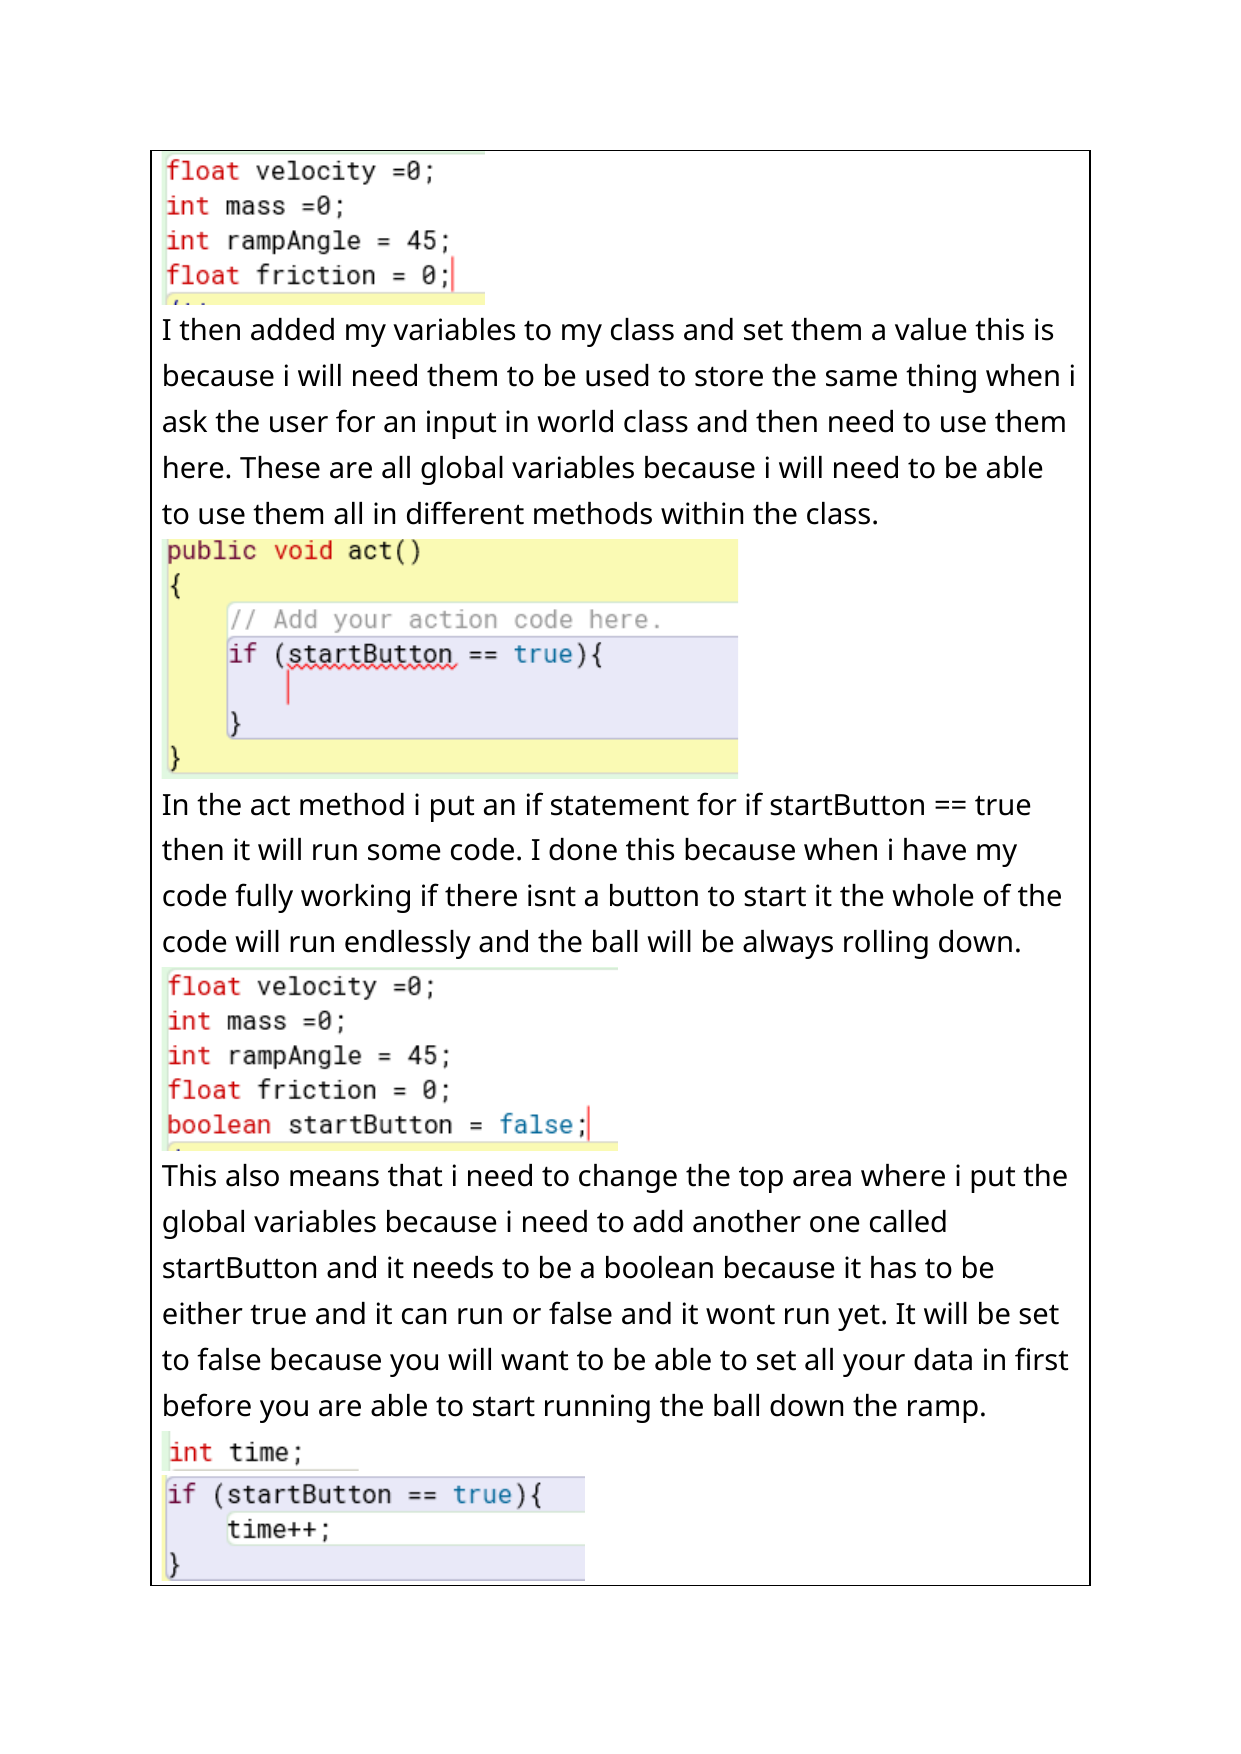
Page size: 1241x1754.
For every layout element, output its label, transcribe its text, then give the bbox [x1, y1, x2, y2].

picture [161, 1431, 359, 1471]
picture [161, 151, 485, 305]
picture [161, 539, 739, 779]
picture [161, 1475, 585, 1581]
picture [161, 967, 618, 1151]
